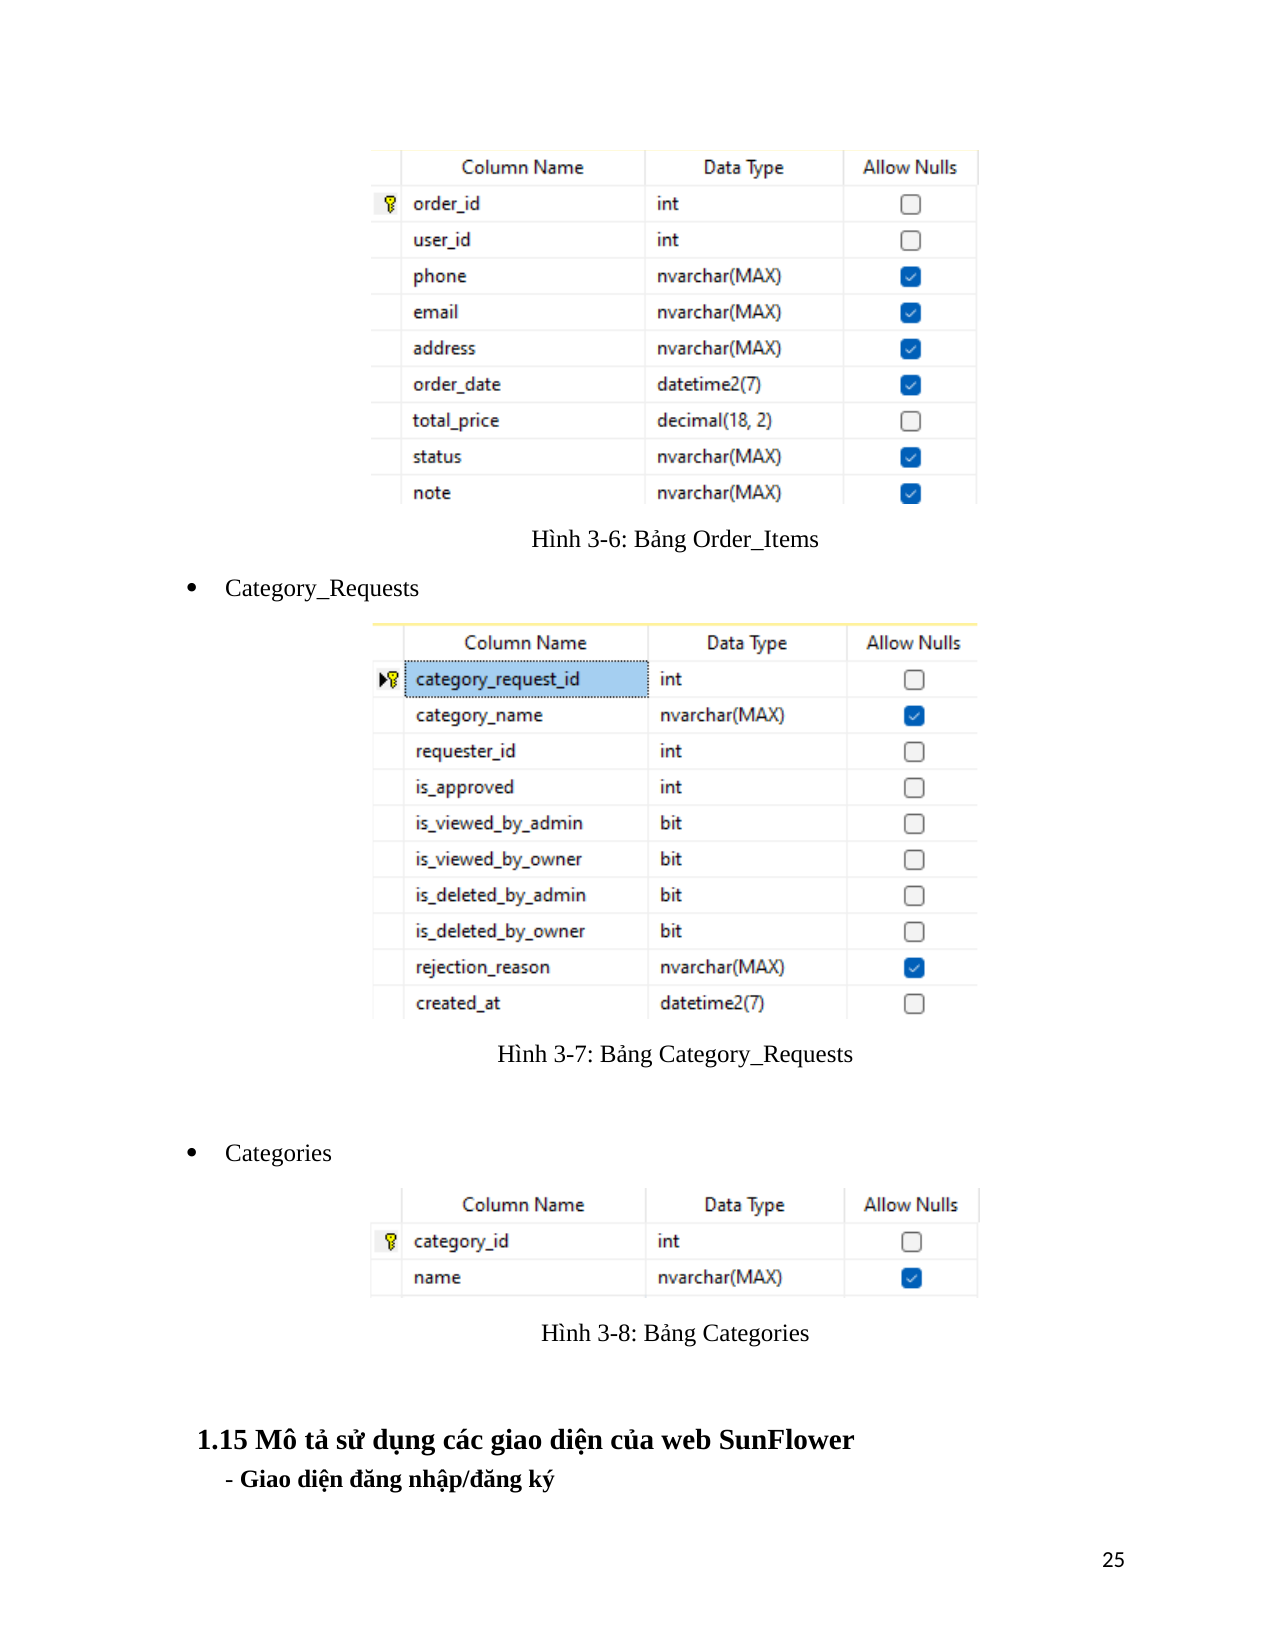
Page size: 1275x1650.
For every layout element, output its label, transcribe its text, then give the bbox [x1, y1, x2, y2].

list Categories [187, 1138, 1125, 1167]
text - Giao diện đăng nhập/đăng ký [225, 1464, 1125, 1493]
text Hình 3-7: Bảng Category_Requests [225, 1039, 1125, 1068]
picture [371, 150, 979, 504]
text Hình 3-8: Bảng Categories [225, 1318, 1125, 1347]
list Category_Requests [187, 573, 1125, 602]
picture [370, 1188, 980, 1298]
text Hình 3-6: Bảng Order_Items [225, 524, 1125, 553]
picture [372, 623, 978, 1019]
text 1.15 Mô tả sử dụng các giao diện của web SunFlower [197, 1422, 1125, 1455]
